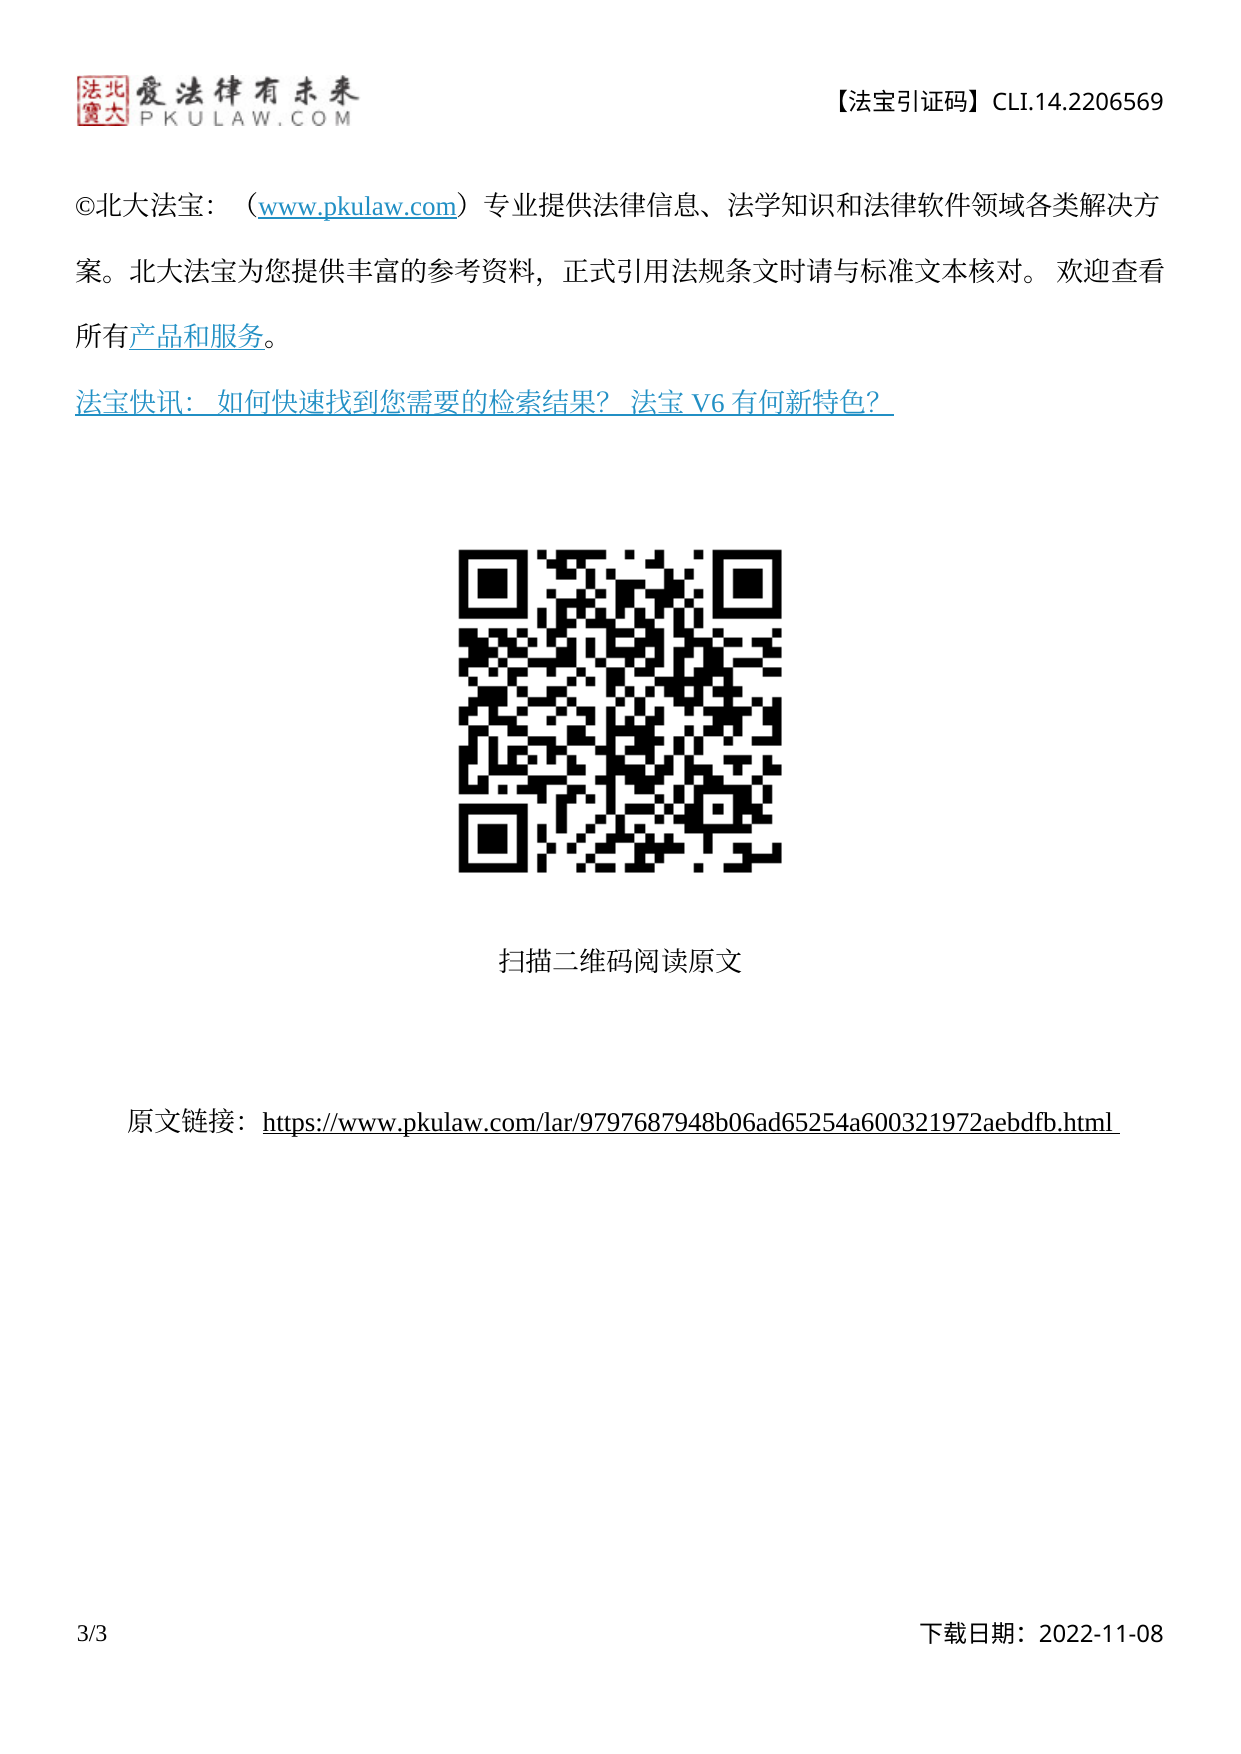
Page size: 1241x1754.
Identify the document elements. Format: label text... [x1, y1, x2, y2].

picture [76, 75, 361, 126]
picture [420, 511, 821, 912]
text ©北大法宝：（www.pkulaw.com）专业提供法律信息、法学知识和法律软件领域各类解决方案。北大法宝为您提供丰富的参考资料，正式引用法规条文时请与标准文本核对。 欢迎查看所有产品和服务。 法宝快讯： 如何快速找到您需要的检索结果？ 法宝 V6 有何新特色？ [75, 156, 1165, 418]
text 原文链接：https://www.pkulaw.com/lar/9797687948b06ad65254a600321972aebdfb.html [75, 1071, 1165, 1137]
text 扫描二维码阅读原文 [169, 912, 1071, 978]
